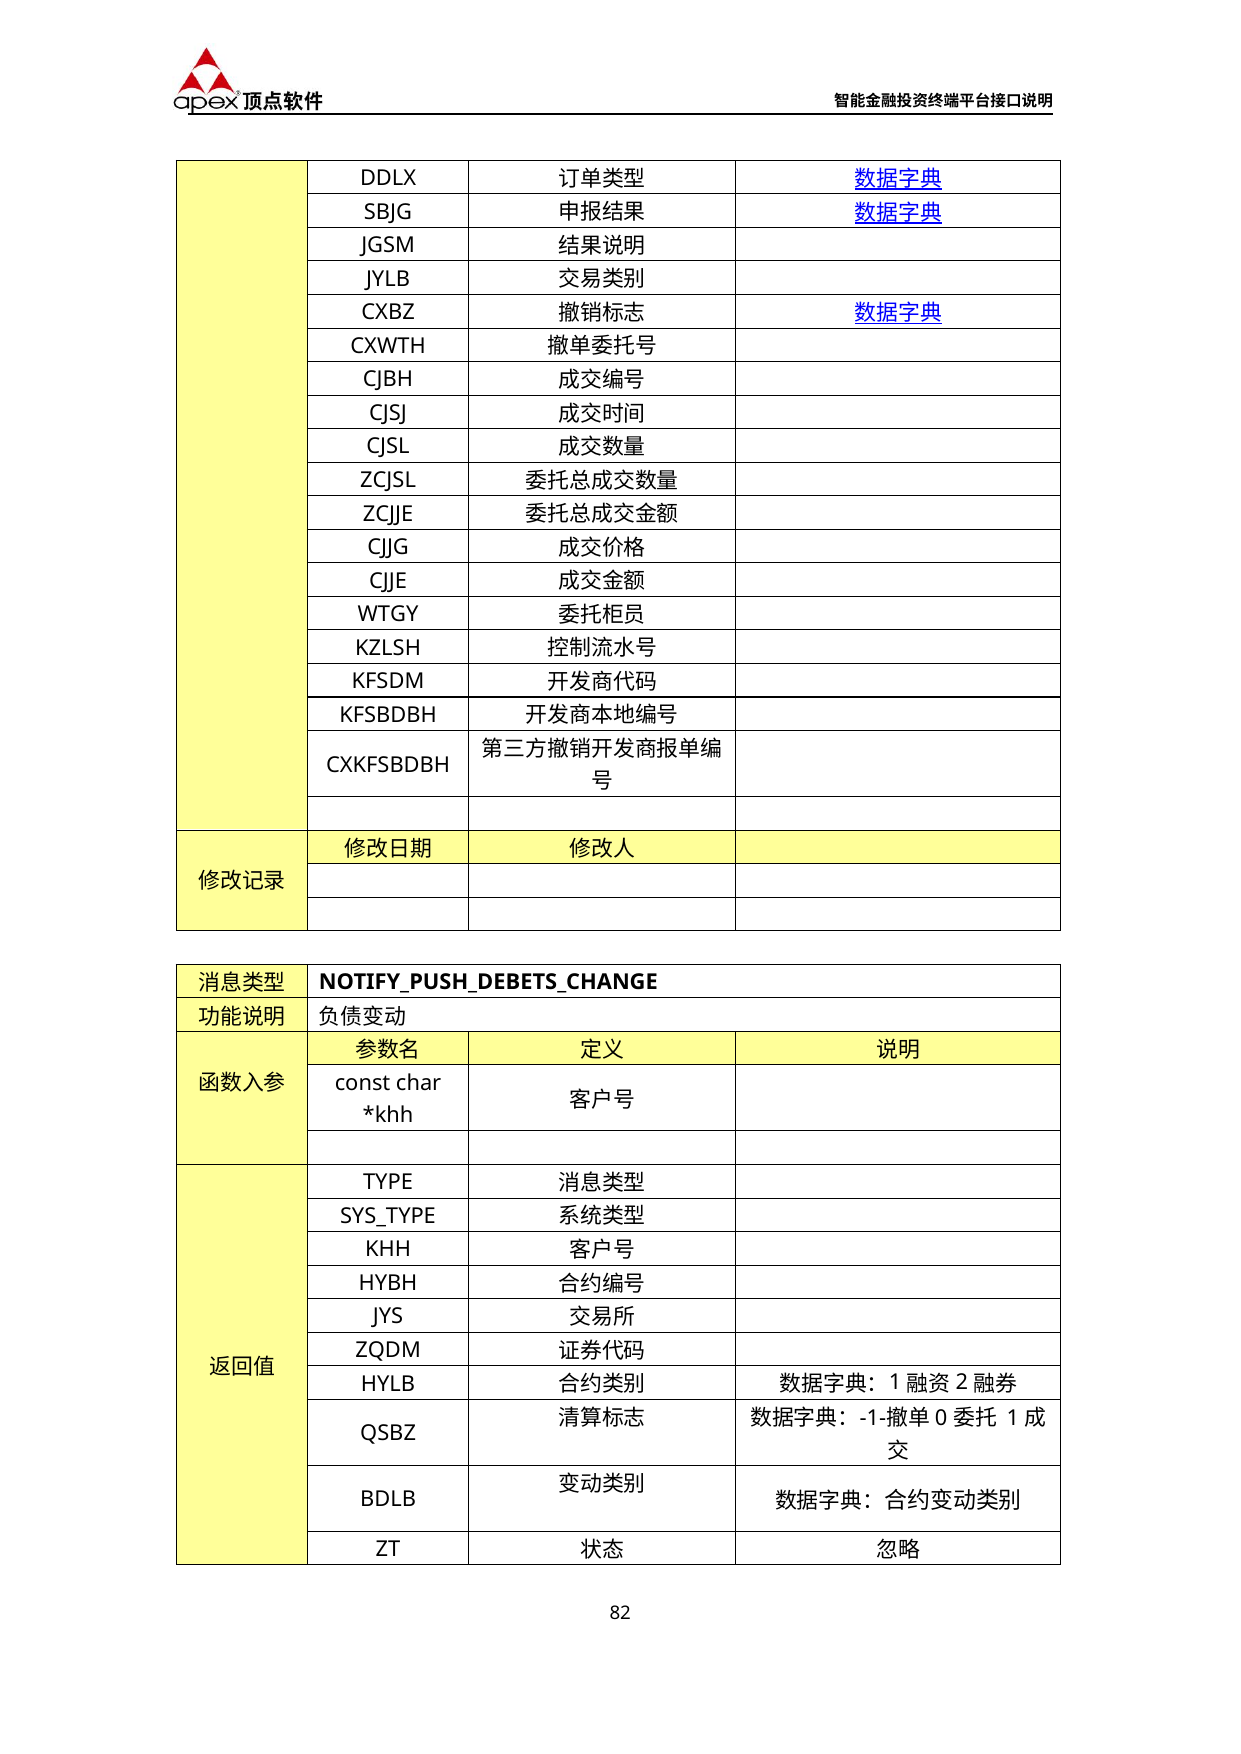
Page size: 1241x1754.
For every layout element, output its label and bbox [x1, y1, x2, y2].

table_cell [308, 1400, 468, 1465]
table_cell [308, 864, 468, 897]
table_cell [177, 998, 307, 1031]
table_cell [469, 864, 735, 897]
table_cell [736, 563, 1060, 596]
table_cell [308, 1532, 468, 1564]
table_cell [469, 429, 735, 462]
picture [172, 43, 323, 119]
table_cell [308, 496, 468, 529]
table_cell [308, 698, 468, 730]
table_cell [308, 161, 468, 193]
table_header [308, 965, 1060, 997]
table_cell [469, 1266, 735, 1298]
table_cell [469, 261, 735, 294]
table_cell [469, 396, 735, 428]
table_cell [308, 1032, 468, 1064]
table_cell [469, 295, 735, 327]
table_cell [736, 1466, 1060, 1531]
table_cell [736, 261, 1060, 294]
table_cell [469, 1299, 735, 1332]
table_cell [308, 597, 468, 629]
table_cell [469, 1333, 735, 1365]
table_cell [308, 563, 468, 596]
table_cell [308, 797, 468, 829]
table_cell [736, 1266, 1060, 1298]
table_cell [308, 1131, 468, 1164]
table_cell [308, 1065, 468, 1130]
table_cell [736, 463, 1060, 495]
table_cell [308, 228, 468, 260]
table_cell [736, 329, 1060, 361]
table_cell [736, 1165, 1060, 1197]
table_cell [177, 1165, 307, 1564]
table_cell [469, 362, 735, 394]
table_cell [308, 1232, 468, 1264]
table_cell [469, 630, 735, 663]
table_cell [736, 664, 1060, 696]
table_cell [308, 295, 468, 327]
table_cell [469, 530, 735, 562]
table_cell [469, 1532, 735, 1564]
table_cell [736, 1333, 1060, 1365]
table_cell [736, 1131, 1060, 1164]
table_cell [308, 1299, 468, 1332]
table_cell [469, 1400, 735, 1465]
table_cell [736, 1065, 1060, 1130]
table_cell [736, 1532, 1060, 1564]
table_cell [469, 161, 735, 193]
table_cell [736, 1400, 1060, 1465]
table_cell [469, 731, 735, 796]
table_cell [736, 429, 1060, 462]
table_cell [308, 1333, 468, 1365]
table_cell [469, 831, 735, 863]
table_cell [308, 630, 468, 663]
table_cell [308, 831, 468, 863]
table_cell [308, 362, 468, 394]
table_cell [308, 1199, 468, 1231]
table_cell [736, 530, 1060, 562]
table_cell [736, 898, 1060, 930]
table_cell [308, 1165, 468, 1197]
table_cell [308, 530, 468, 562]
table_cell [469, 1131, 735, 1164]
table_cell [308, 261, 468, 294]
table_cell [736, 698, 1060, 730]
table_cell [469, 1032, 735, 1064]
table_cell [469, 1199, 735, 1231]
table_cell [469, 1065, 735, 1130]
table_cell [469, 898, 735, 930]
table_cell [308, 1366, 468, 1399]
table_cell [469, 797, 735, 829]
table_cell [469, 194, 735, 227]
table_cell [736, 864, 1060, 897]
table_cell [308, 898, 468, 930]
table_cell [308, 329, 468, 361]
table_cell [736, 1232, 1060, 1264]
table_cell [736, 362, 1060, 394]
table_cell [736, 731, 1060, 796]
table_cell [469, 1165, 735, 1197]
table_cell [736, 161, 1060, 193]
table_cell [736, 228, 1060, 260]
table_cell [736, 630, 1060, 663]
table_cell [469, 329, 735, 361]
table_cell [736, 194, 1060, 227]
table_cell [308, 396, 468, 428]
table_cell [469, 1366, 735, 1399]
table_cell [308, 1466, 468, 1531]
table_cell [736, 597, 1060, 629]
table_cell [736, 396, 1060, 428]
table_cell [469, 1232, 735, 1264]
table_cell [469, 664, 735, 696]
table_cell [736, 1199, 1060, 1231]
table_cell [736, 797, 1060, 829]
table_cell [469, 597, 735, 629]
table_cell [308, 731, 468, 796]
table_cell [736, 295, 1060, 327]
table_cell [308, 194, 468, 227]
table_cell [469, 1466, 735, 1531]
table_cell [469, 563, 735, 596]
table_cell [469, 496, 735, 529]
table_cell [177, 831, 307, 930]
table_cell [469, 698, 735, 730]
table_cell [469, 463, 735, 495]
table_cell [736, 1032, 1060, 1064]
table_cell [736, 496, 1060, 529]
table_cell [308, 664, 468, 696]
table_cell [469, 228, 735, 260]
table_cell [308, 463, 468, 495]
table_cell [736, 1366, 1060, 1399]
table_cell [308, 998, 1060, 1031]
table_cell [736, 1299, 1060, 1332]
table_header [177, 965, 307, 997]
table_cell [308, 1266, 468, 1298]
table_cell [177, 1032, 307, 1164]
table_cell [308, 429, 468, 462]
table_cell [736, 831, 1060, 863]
